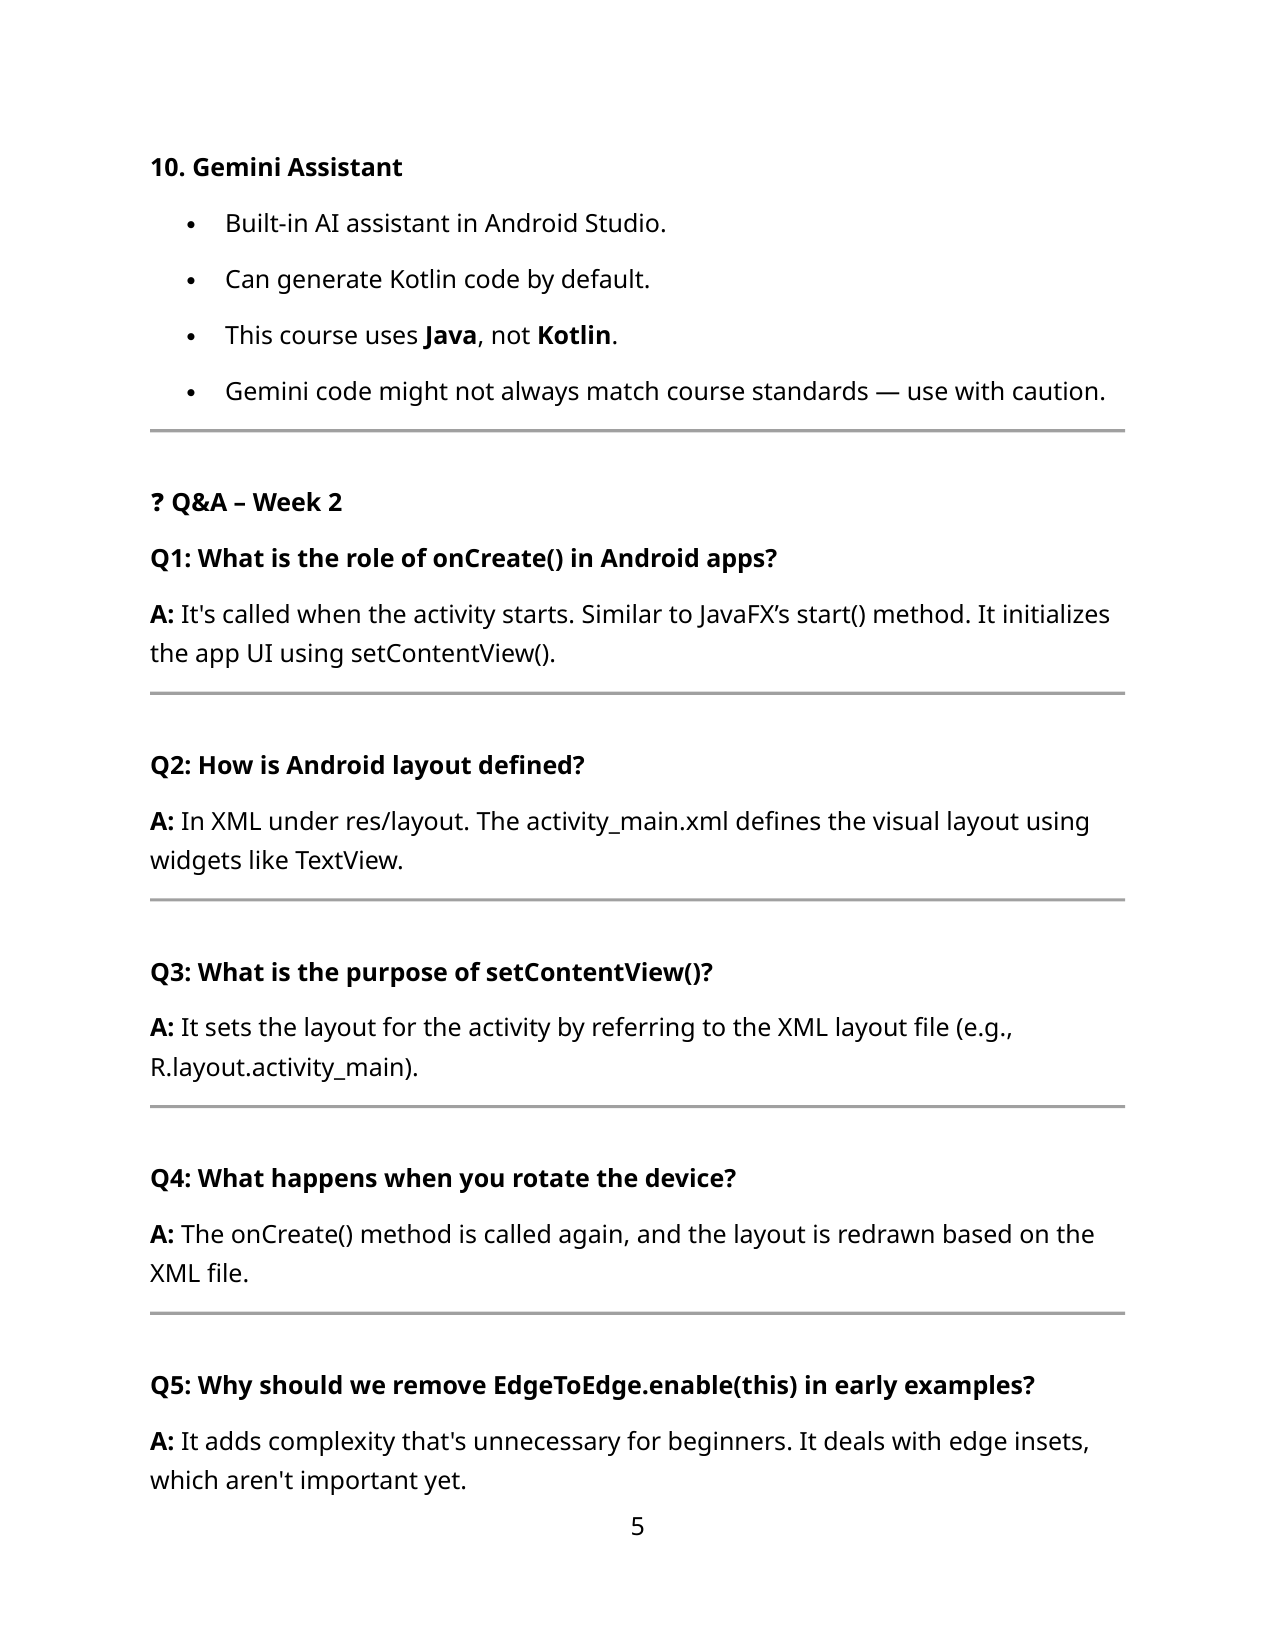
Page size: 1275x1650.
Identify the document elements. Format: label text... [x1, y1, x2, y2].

text Q4: What happens when you rotate the device? [150, 1161, 1125, 1195]
text Q2: How is Android layout defined? [150, 747, 1125, 782]
list Gemini code might not always match course standards — use with caution. [187, 373, 1125, 407]
text A: The onCreate() method is called again, and the layout is redrawn based on the XML file. [150, 1217, 1125, 1290]
text A: It sets the layout for the activity by referring to the XML layout file (e.g., R.layout.activity_main). [150, 1010, 1125, 1083]
text Q5: Why should we remove EdgeToEdge.enable(this) in early examples? [150, 1367, 1125, 1402]
text A: It's called when the activity starts. Similar to JavaFX’s start() method. It initializes the app UI using setContentView(). [150, 597, 1125, 670]
text 10. Gemini Assistant [150, 150, 1125, 184]
text A: In XML under res/layout. The activity_main.xml defines the visual layout using widgets like TextView. [150, 803, 1125, 877]
text ❓ Q&A – Week 2 [150, 485, 1125, 519]
text Q1: What is the role of onCreate() in Android apps? [150, 541, 1125, 575]
text A: It adds complexity that's unnecessary for beginners. It deals with edge insets, which aren't important yet. [150, 1423, 1125, 1497]
list Built-in AI assistant in Android Studio. [187, 206, 1125, 240]
list Can generate Kotlin code by default. [187, 262, 1125, 296]
list This course uses Java, not Kotlin. [187, 317, 1125, 352]
text Q3: What is the purpose of setContentView()? [150, 954, 1125, 988]
